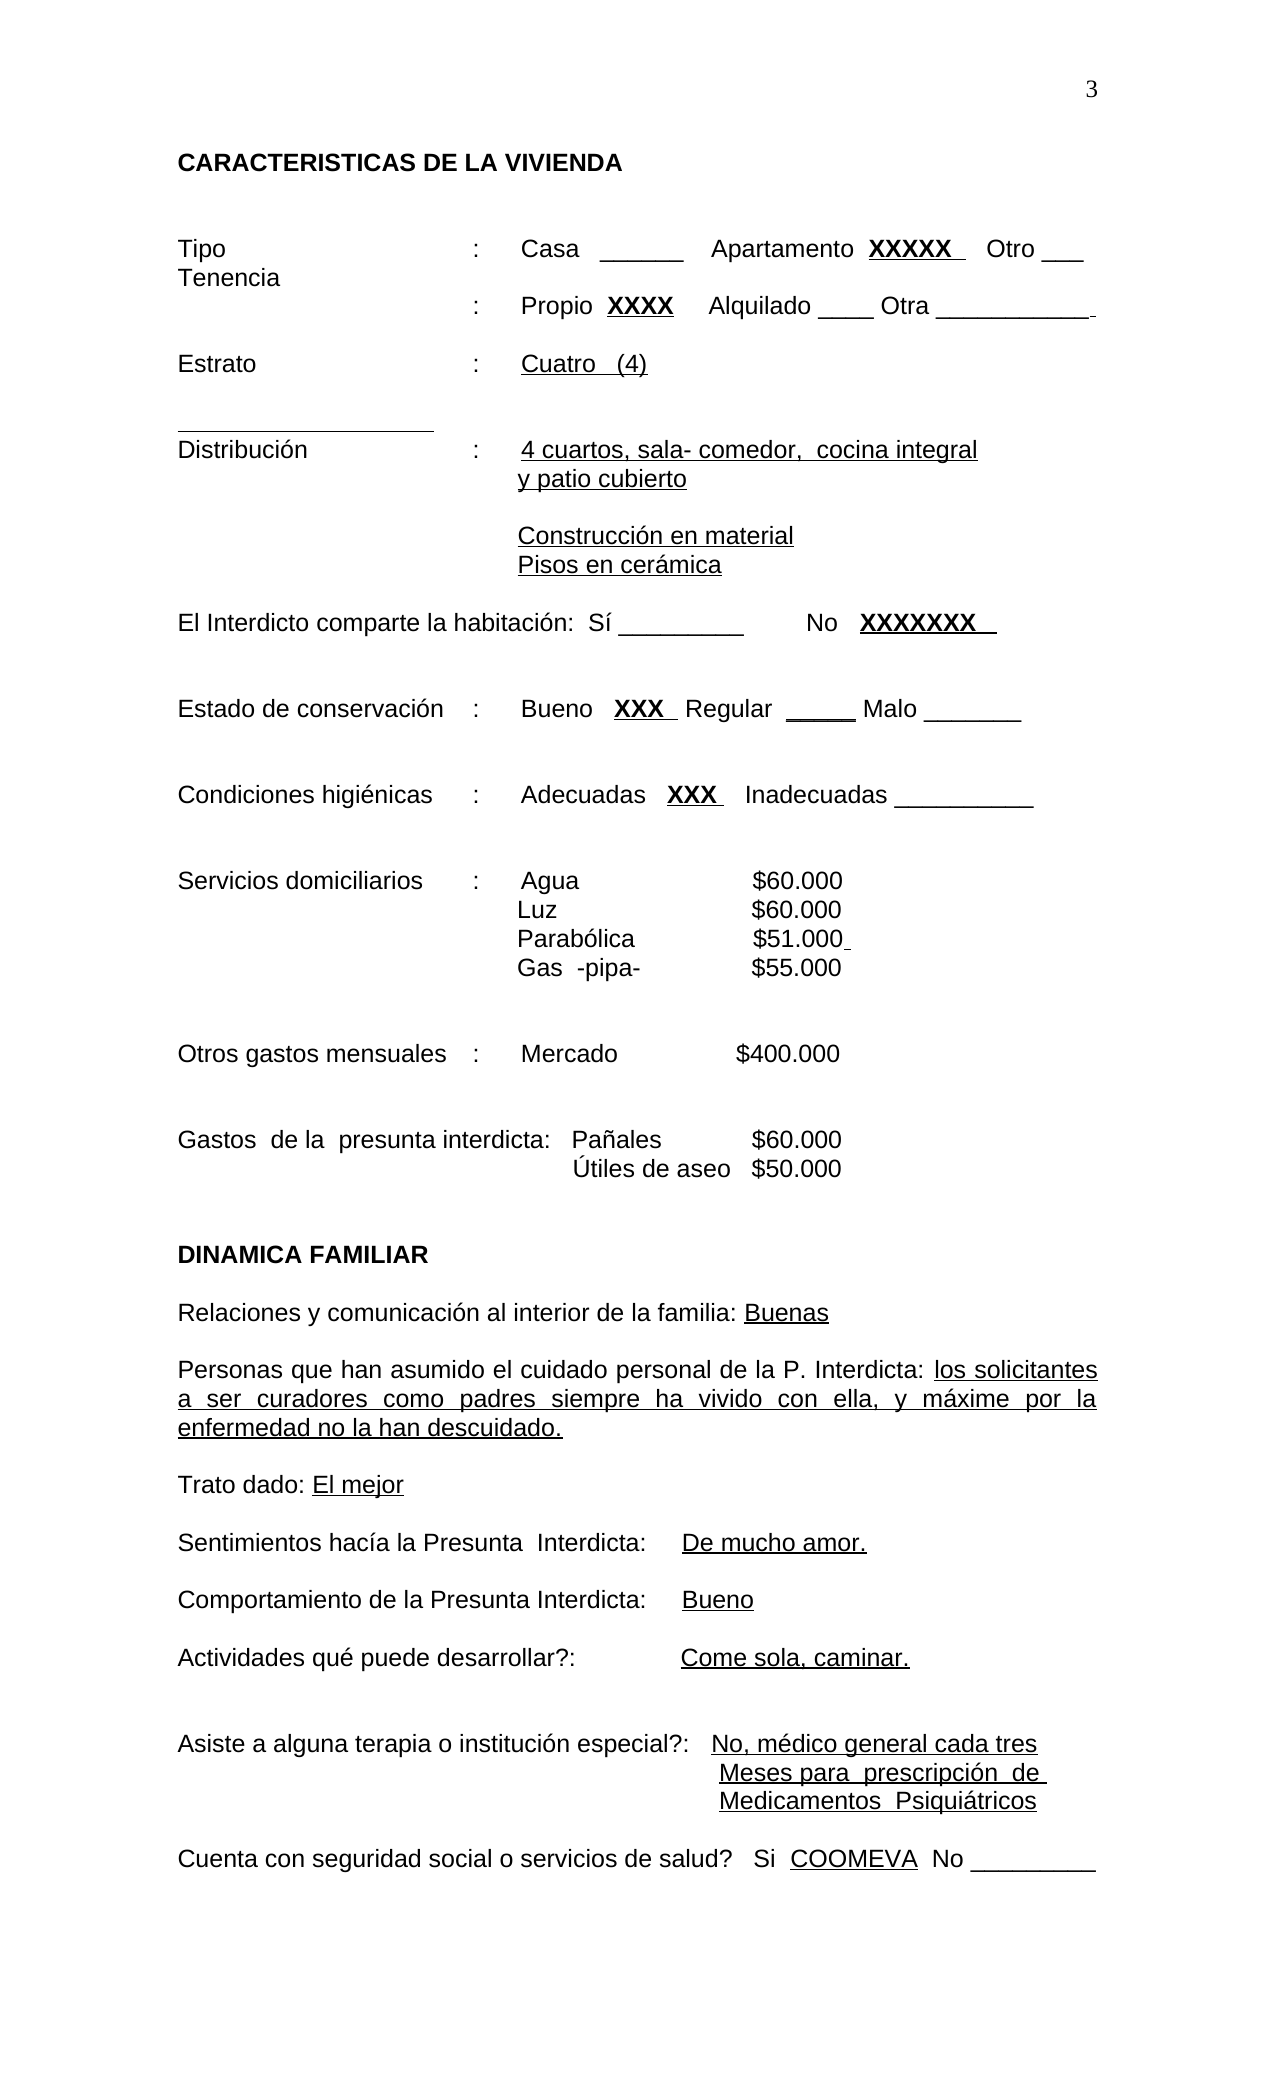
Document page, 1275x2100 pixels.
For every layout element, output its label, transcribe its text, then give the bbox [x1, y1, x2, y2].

text Personas que han asumido el cuidado personal de la P. Interdicta: los solicitantes a ser curadores como padres siempre ha vivido con ella, y máxime por la enfermedad no la han descuidado. [177, 1355, 1098, 1441]
text Distribución : 4 cuartos, sala- comedor, cocina integral [177, 435, 1098, 464]
text Estado de conservación : Bueno XXX Regular _____ Malo _______ [177, 694, 1098, 723]
text Actividades qué puede desarrollar?: Come sola, caminar. [177, 1643, 1098, 1671]
text Útiles de aseo $50.000 [177, 1154, 1098, 1183]
text Cuenta con seguridad social o servicios de salud? Si COOMEVA No _________ [177, 1844, 1098, 1873]
text Asiste a alguna terapia o institución especial?: No, médico general cada tres [177, 1729, 1098, 1758]
text Construcción en material [177, 521, 1098, 550]
text Relaciones y comunicación al interior de la familia: Buenas [177, 1298, 1098, 1326]
text Condiciones higiénicas : Adecuadas XXX Inadecuadas __________ [177, 780, 1098, 809]
text Estrato : Cuatro (4) [177, 349, 1098, 378]
text CARACTERISTICAS DE LA VIVIENDA [177, 148, 1098, 176]
text Gastos de la presunta interdicta: Pañales $60.000 [177, 1125, 1098, 1154]
text Luz $60.000 [177, 895, 1098, 924]
text Gas -pipa- $55.000 [177, 953, 1098, 981]
text Medicamentos Psiquiátricos [177, 1786, 1098, 1815]
text Parabólica $51.000 [177, 924, 1098, 953]
text Comportamiento de la Presunta Interdicta: Bueno [177, 1585, 1098, 1614]
text Servicios domiciliarios : Agua $60.000 [177, 866, 1098, 895]
text Tenencia [177, 263, 1098, 291]
text Otros gastos mensuales : Mercado $400.000 [177, 1039, 1098, 1068]
text Tipo : Casa ______ Apartamento XXXXX Otro ___ [177, 234, 1098, 263]
text El Interdicto comparte la habitación: Sí _________ No XXXXXXX [177, 608, 1098, 636]
text Pisos en cerámica [177, 550, 1098, 579]
text DINAMICA FAMILIAR [177, 1240, 1098, 1269]
text Sentimientos hacía la Presunta Interdicta: De mucho amor. [177, 1528, 1098, 1556]
text Meses para prescripción de [177, 1758, 1098, 1786]
text : Propio XXXX Alquilado ____ Otra ___________ [177, 291, 1098, 320]
text y patio cubierto [177, 464, 1098, 493]
text Trato dado: El mejor [177, 1470, 1098, 1499]
